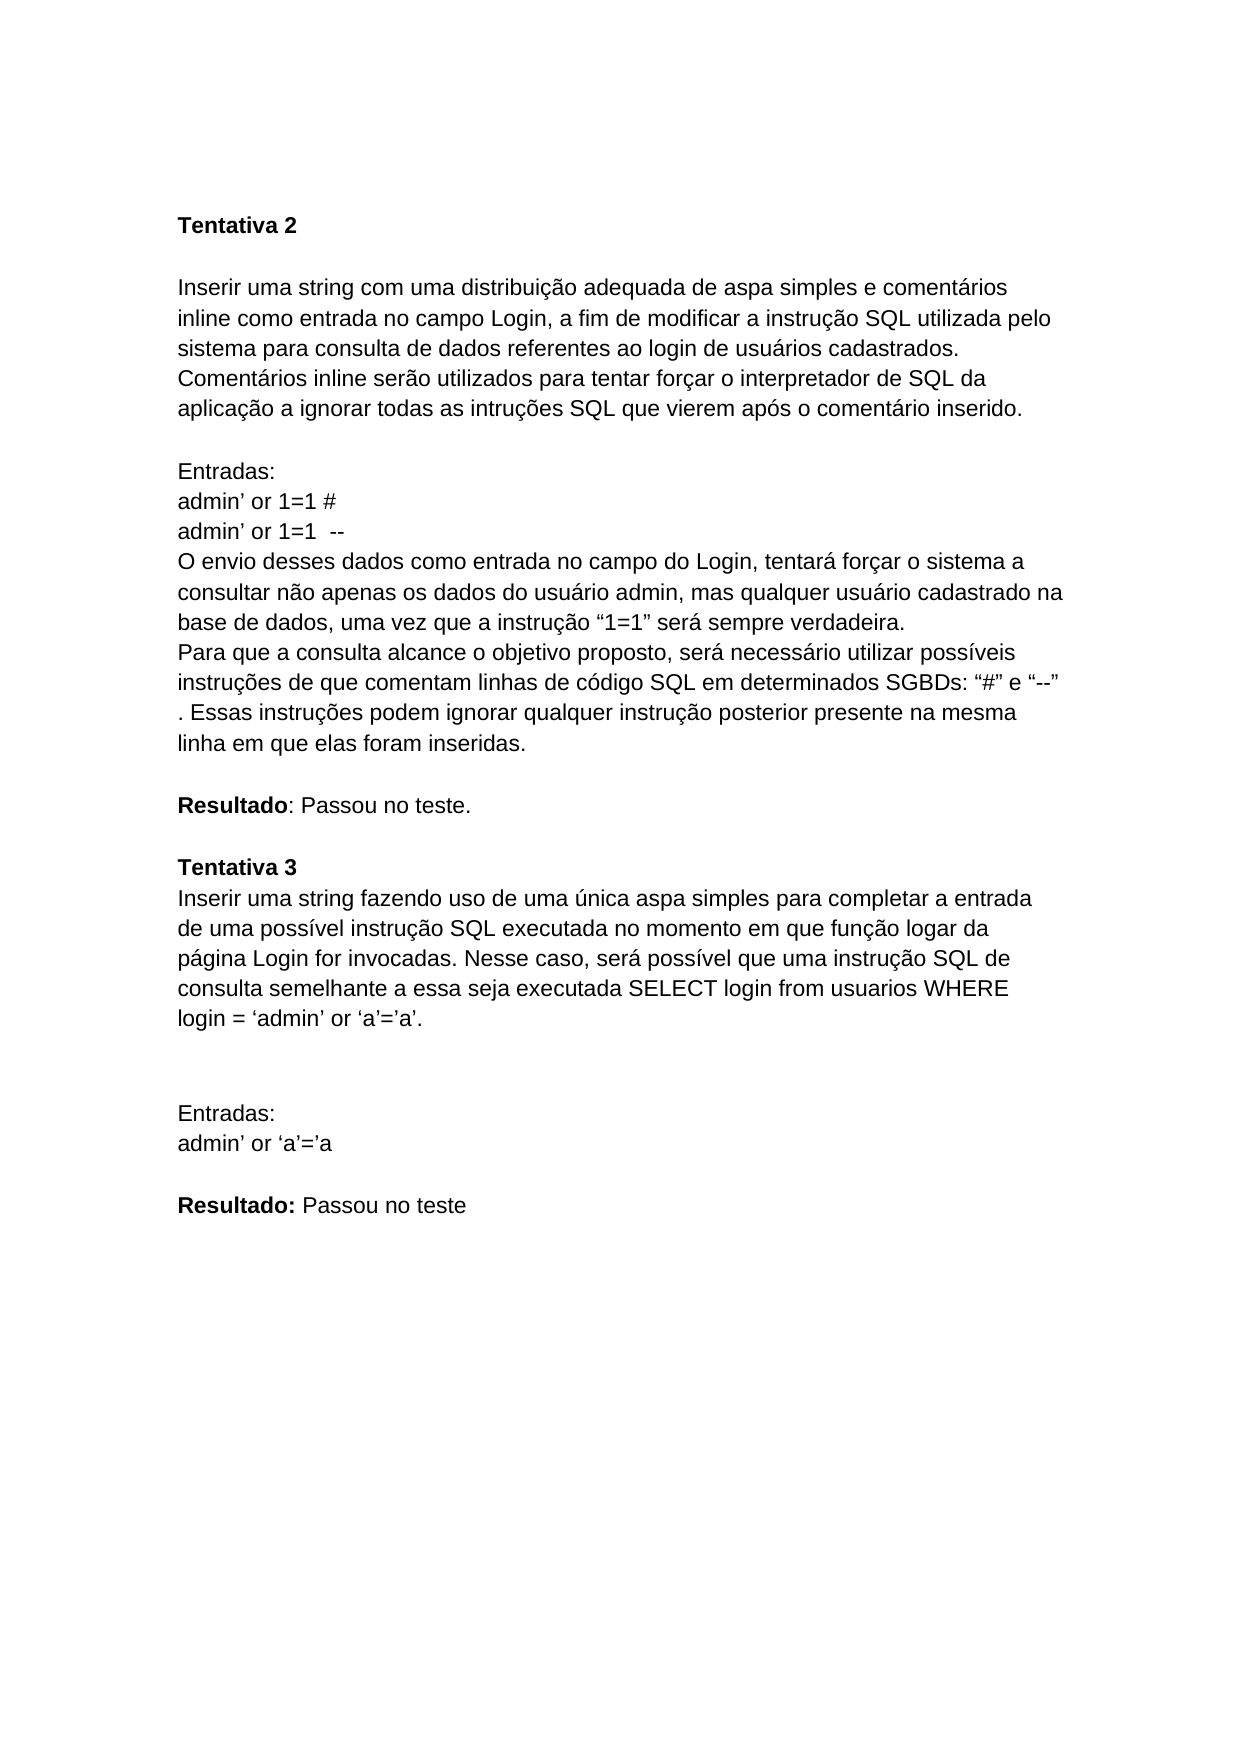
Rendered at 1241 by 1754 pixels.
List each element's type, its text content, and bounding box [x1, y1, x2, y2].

text Para que a consulta alcance o objetivo proposto, será necessário utilizar possíveis instruções de que comentam linhas de código SQL em determinados SGBDs: “#” e “--” . Essas instruções podem ignorar qualquer instrução posterior presente na mesma linha em que elas foram inseridas. [177, 639, 1063, 756]
text Entradas: [177, 1100, 1063, 1126]
text admin’ or 1=1 # [177, 488, 1063, 514]
text Tentativa 2 [177, 212, 1063, 238]
text admin’ or 1=1 -- [177, 518, 1063, 544]
text Tentativa 3 [177, 854, 1063, 881]
text Resultado: Passou no teste. [177, 792, 1063, 818]
text admin’ or ‘a’=’a [177, 1130, 1063, 1156]
text Entradas: [177, 458, 1063, 484]
text O envio desses dados como entrada no campo do Login, tentará forçar o sistema a consultar não apenas os dados do usuário admin, mas qualquer usuário cadastrado na base de dados, uma vez que a instrução “1=1” será sempre verdadeira. [177, 548, 1063, 635]
text Inserir uma string fazendo uso de uma única aspa simples para completar a entrada de uma possível instrução SQL executada no momento em que função logar da página Login for invocadas. Nesse caso, será possível que uma instrução SQL de consulta semelhante a essa seja executada SELECT login from usuarios WHERE login = ‘admin’ or ‘a’=’a’. [177, 884, 1063, 1032]
text Inserir uma string com uma distribuição adequada de aspa simples e comentários inline como entrada no campo Login, a fim de modificar a instrução SQL utilizada pelo sistema para consulta de dados referentes ao login de usuários cadastrados. Comentários inline serão utilizados para tentar forçar o interpretador de SQL da aplicação a ignorar todas as intruções SQL que vierem após o comentário inserido. [177, 274, 1063, 422]
text Resultado: Passou no teste [177, 1192, 1063, 1219]
